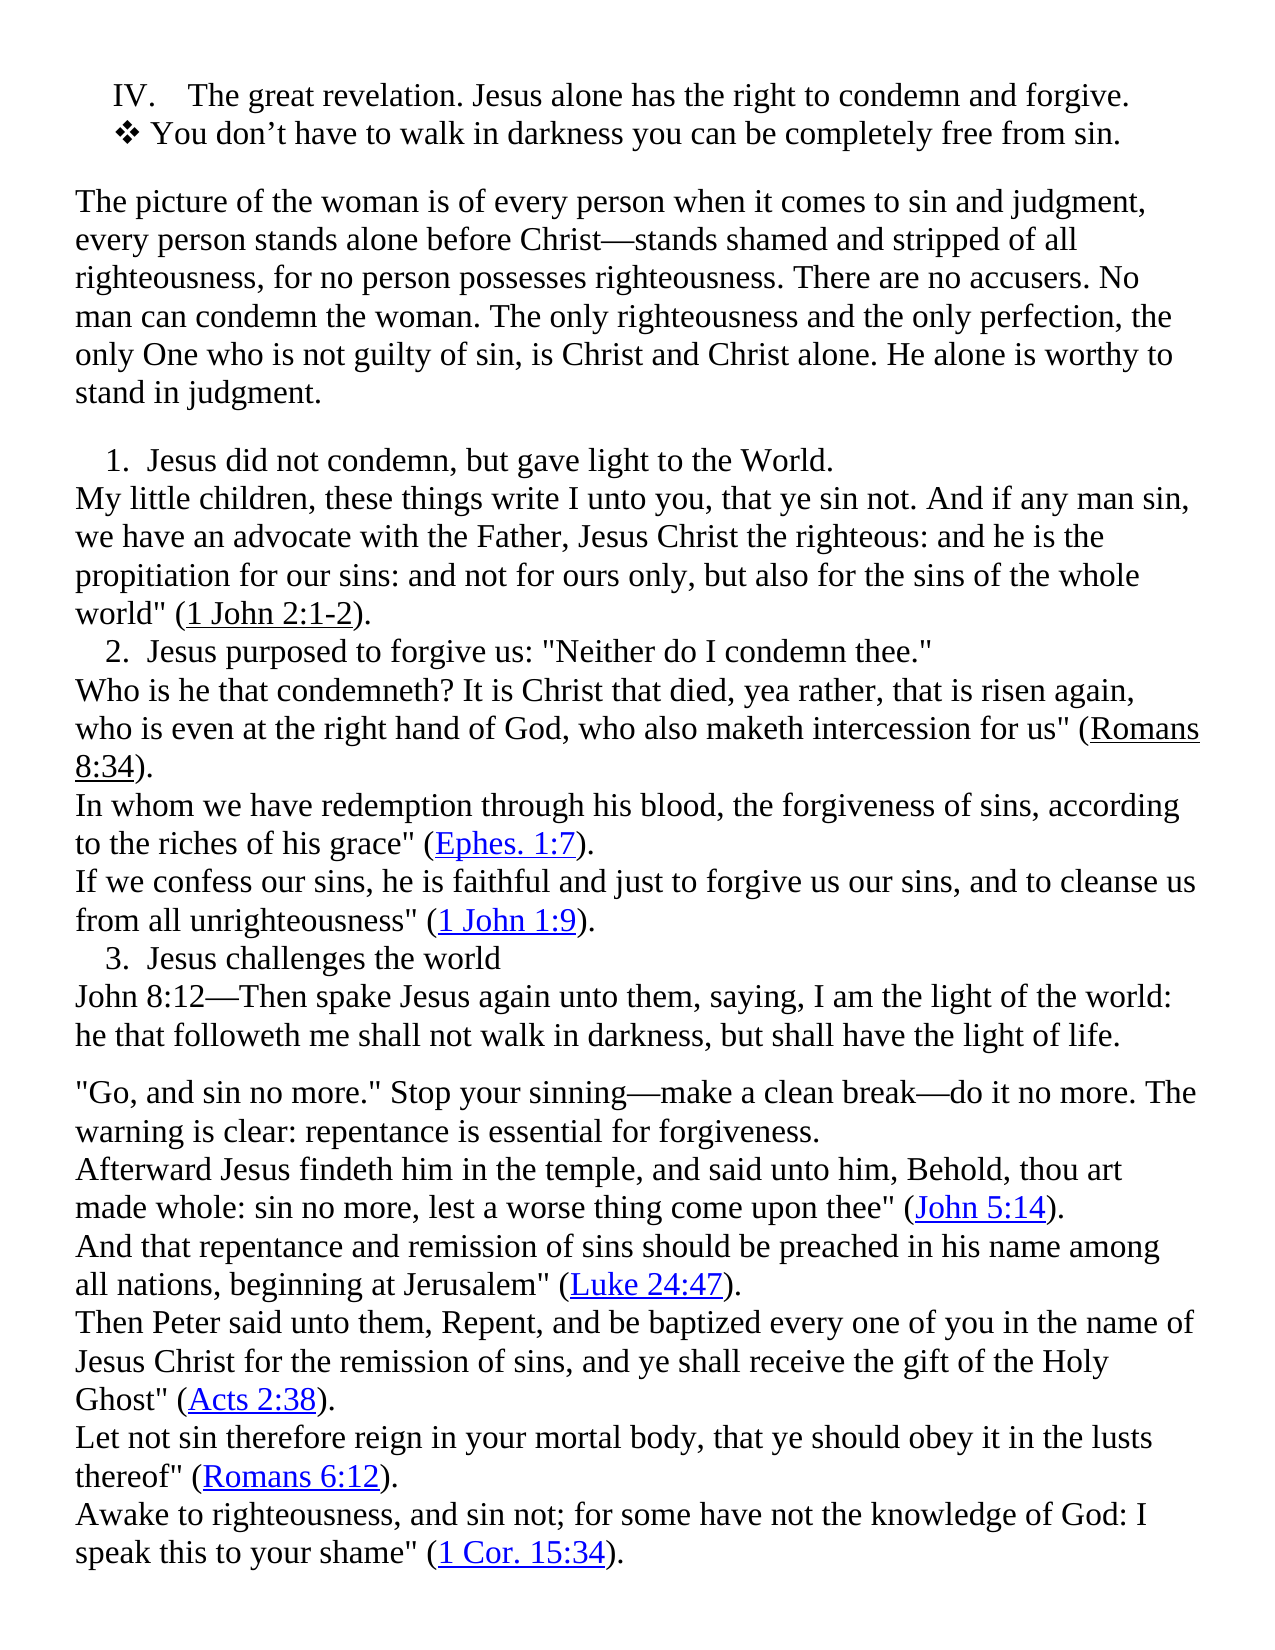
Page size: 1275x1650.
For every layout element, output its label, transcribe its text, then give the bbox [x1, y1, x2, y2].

text Let not sin therefore reign in your mortal body, that ye should obey it in the lusts thereof" (Romans 6:12). [75, 1417, 1200, 1494]
text "Go, and sin no more." Stop your sinning—make a clean break—do it no more. The warning is clear: repentance is essential for forgiveness. Afterward Jesus findeth him in the temple, and said unto him, Behold, thou art made whole: sin no more, lest a worse thing come upon thee" (John 5:14). And that repentance and remission of sins should be preached in his name among all nations, beginning at Jerusalem" (Luke 24:47). [75, 1072, 1200, 1302]
text In whom we have redemption through his blood, the forgiveness of sins, according to the riches of his grace" (Ephes. 1:7). [75, 785, 1200, 862]
text Who is he that condemneth? It is Christ that died, yea rather, that is risen again, who is even at the right hand of God, who also maketh intercession for us" (Romans 8:34). [75, 670, 1200, 785]
text Then Peter said unto them, Repent, and be baptized every one of you in the name of Jesus Christ for the remission of sins, and ye shall receive the gift of the Holy Ghost" (Acts 2:38). [75, 1302, 1200, 1417]
text The picture of the woman is of every person when it comes to sin and judgment, every person stands alone before Christ—stands shamed and stripped of all righteousness, for no person possesses righteousness. There are no accusers. No man can condemn the woman. The only righteousness and the only perfection, the only One who is not guilty of sin, is Christ and Christ alone. He alone is worthy to stand in judgment. [75, 181, 1200, 411]
text If we confess our sins, he is faithful and just to forgive us our sins, and to cleanse us from all unrighteousness" (1 John 1:9). [75, 862, 1200, 938]
text My little children, these things write I unto you, that ye sin not. And if any man sin, we have an advocate with the Father, Jesus Christ the righteous: and he is the propitiation for our sins: and not for ours only, but also for the sins of the whole world" (1 John 2:1-2). [75, 478, 1200, 632]
text 1. Jesus did not condemn, but gave light to the World. [75, 440, 1200, 478]
list You don’t have to walk in darkness you can be completely free from sin. [112, 113, 1200, 152]
text 3. Jesus challenges the world [75, 938, 1200, 977]
list The great revelation. Jesus alone has the right to condemn and forgive. [112, 75, 1200, 113]
text Awake to righteousness, and sin not; for some have not the knowledge of God: I speak this to your shame" (1 Cor. 15:34). [75, 1494, 1200, 1571]
text 2. Jesus purposed to forgive us: "Neither do I condemn thee." [75, 632, 1200, 670]
text John 8:12—Then spake Jesus again unto them, saying, I am the light of the world: he that followeth me shall not walk in darkness, but shall have the light of life. [75, 977, 1200, 1053]
